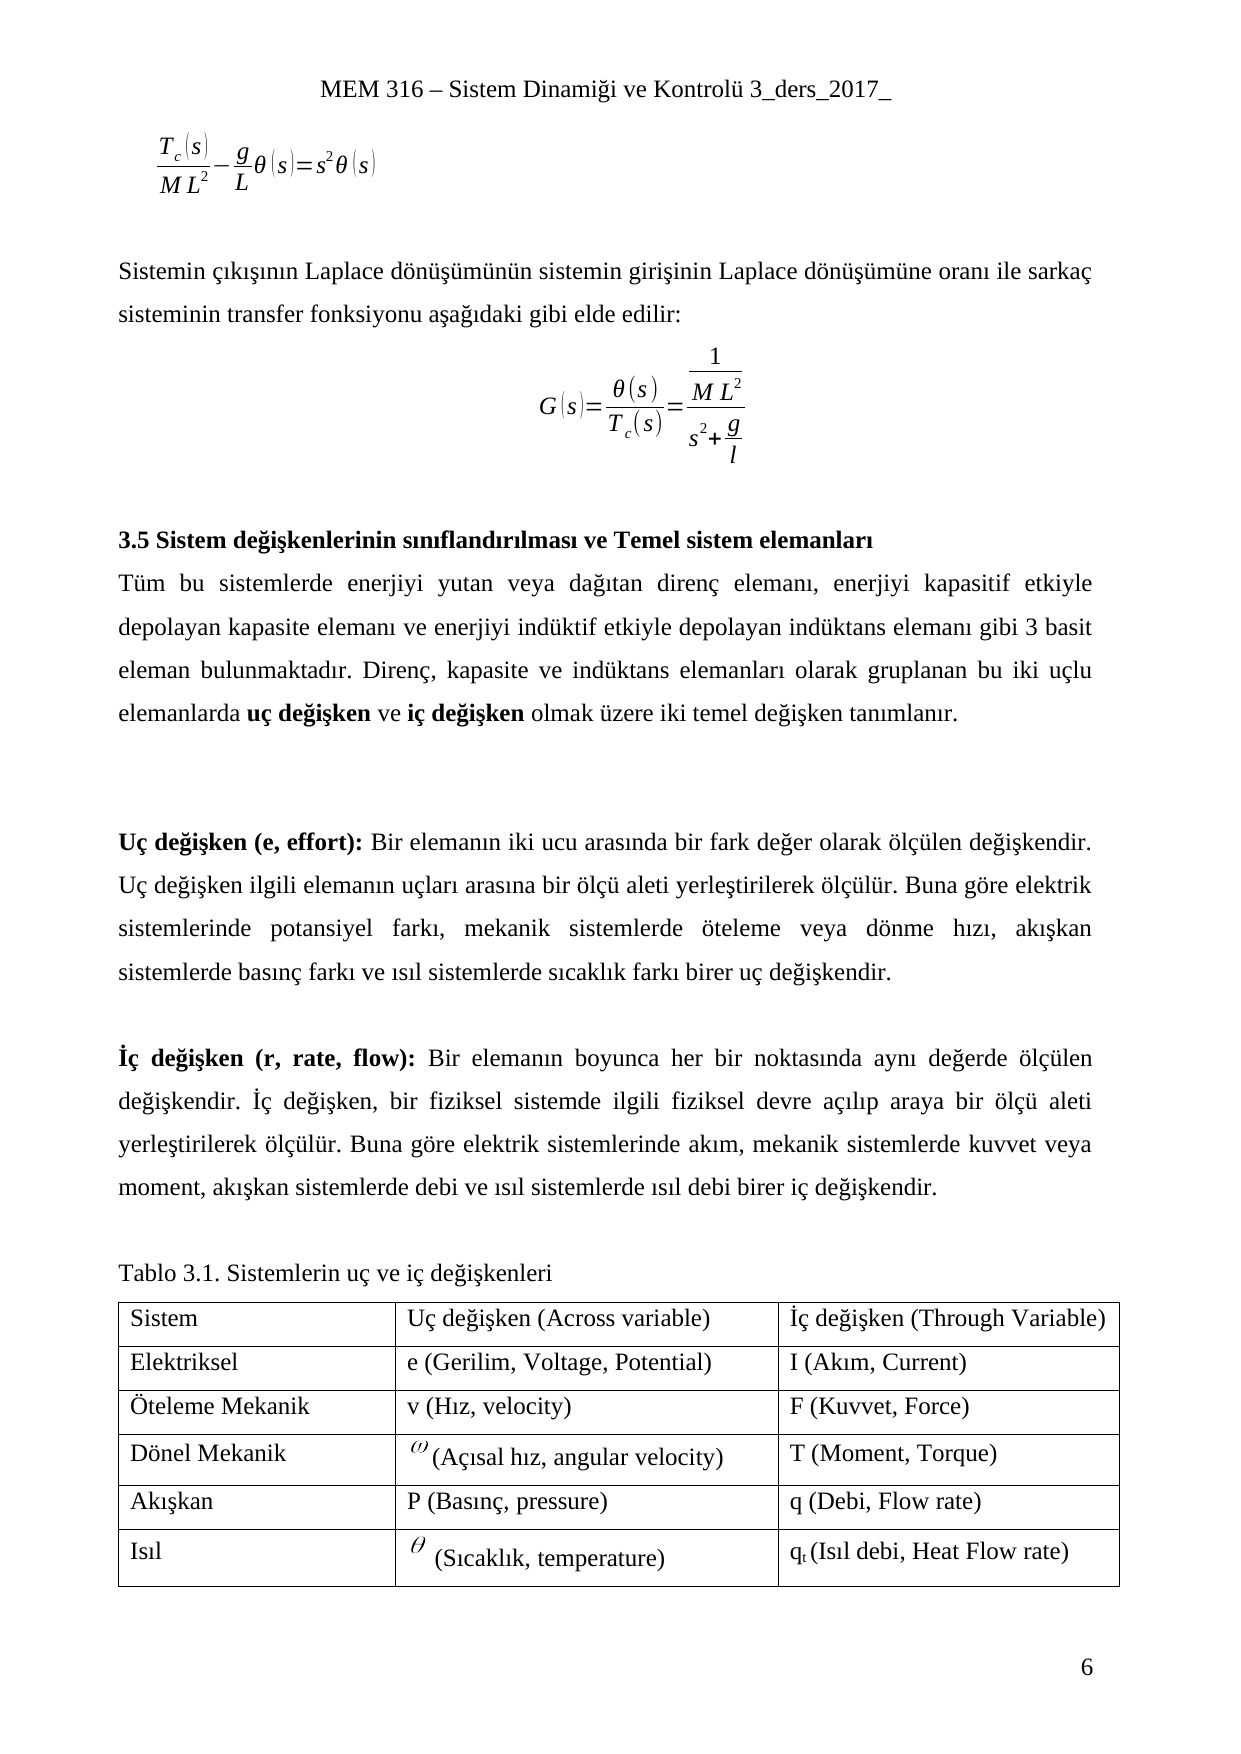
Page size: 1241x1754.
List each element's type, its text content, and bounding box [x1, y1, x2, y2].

table_cell Dönel Mekanik [119, 1435, 395, 1485]
table_header İç değişken (Through Variable) [779, 1303, 1119, 1346]
table_cell v (Hız, velocity) [396, 1391, 778, 1434]
text Tablo 3.1. Sistemlerin uç ve iç değişkenleri [118, 1258, 1093, 1287]
text Tüm bu sistemlerde enerjiyi yutan veya dağıtan direnç elemanı, enerjiyi kapasitif etkiyle depolayan kapasite elemanı ve enerjiyi indüktif etkiyle depolayan indüktans elemanı gibi 3 basit eleman bulunmaktadır. Direnç, kapasite ve indüktans elemanları olarak gruplanan bu iki uçlu elemanlarda uç değişken ve iç değişken olmak üzere iki temel değişken tanımlanır. [118, 568, 1093, 727]
table_header Sistem [119, 1303, 395, 1346]
table_cell Elektriksel [119, 1347, 395, 1390]
table_cell P (Basınç, pressure) [396, 1486, 778, 1529]
table_cell I (Akım, Current) [779, 1347, 1119, 1390]
table_header Uç değişken (Across variable) [396, 1303, 778, 1346]
table_cell (Sıcaklık, temperature) [396, 1530, 778, 1586]
table_cell T (Moment, Torque) [779, 1435, 1119, 1485]
table_cell F (Kuvvet, Force) [779, 1391, 1119, 1434]
table_cell q (Debi, Flow rate) [779, 1486, 1119, 1529]
table_cell qt (Isıl debi, Heat Flow rate) [779, 1530, 1119, 1586]
table_cell Öteleme Mekanik [119, 1391, 395, 1434]
list Sistemin çıkışının Laplace dönüşümünün sistemin girişinin Laplace dönüşümüne oranı ile sarkaç sisteminin transfer fonksiyonu aşağıdaki gibi elde edilir: [118, 256, 1093, 328]
table_cell (Açısal hız, angular velocity) [396, 1435, 778, 1485]
table_cell e (Gerilim, Voltage, Potential) [396, 1347, 778, 1390]
text Uç değişken (e, effort): Bir elemanın iki ucu arasında bir fark değer olarak ölçülen değişkendir. Uç değişken ilgili elemanın uçları arasına bir ölçü aleti yerleştirilerek ölçülür. Buna göre elektrik sistemlerinde potansiyel farkı, mekanik sistemlerde öteleme veya dönme hızı, akışkan sistemlerde basınç farkı ve ısıl sistemlerde sıcaklık farkı birer uç değişkendir. [118, 827, 1093, 985]
text 3.5 Sistem değişkenlerinin sınıflandırılması ve Temel sistem elemanları [118, 525, 1093, 554]
table_cell Isıl [119, 1530, 395, 1586]
table_cell Akışkan [119, 1486, 395, 1529]
text İç değişken (r, rate, flow): Bir elemanın boyunca her bir noktasında aynı değerde ölçülen değişkendir. İç değişken, bir fiziksel sistemde ilgili fiziksel devre açılıp araya bir ölçü aleti yerleştirilerek ölçülür. Buna göre elektrik sistemlerinde akım, mekanik sistemlerde kuvvet veya moment, akışkan sistemlerde debi ve ısıl sistemlerde ısıl debi birer iç değişkendir. [118, 1043, 1093, 1201]
